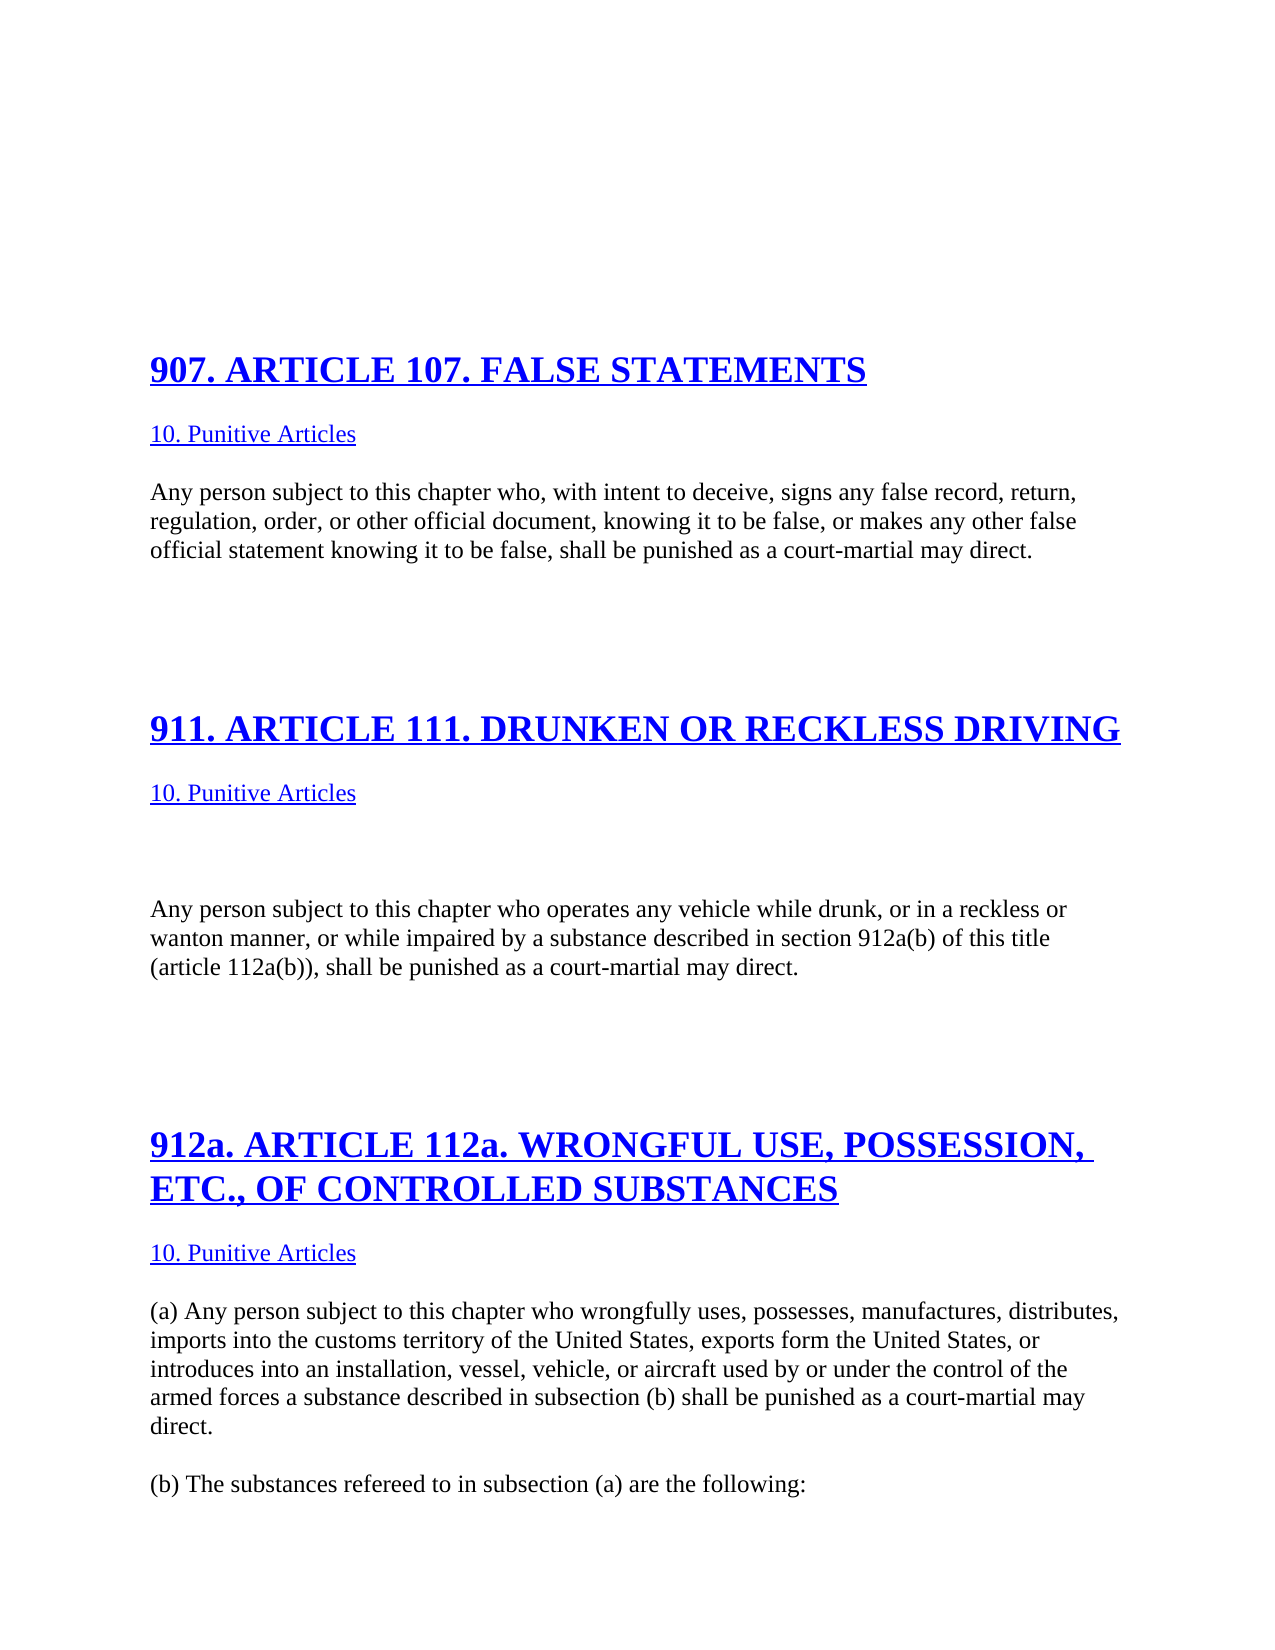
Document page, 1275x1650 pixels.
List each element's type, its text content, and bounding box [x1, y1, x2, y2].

text Any person subject to this chapter who, with intent to deceive, signs any false record, return, regulation, order, or other official document, knowing it to be false, or makes any other false official statement knowing it to be false, shall be punished as a court-martial may direct. [150, 477, 1125, 564]
text 912a. ARTICLE 112a. WRONGFUL USE, POSSESSION, ETC., OF CONTROLLED SUBSTANCES [150, 1123, 1125, 1209]
text 911. ARTICLE 111. DRUNKEN OR RECKLESS DRIVING [150, 706, 1125, 749]
text 10. Punitive Articles [150, 1238, 1125, 1267]
text (a) Any person subject to this chapter who wrongfully uses, possesses, manufactures, distributes, imports into the customs territory of the United States, exports form the United States, or introduces into an installation, vessel, vehicle, or aircraft used by or under the control of the armed forces a substance described in subsection (b) shall be punished as a court-martial may direct. [150, 1296, 1125, 1440]
text 10. Punitive Articles [150, 419, 1125, 448]
text Any person subject to this chapter who operates any vehicle while drunk, or in a reckless or wanton manner, or while impaired by a substance described in section 912a(b) of this title (article 112a(b)), shall be punished as a court-martial may direct. [150, 894, 1125, 981]
text 10. Punitive Articles [150, 778, 1125, 807]
text (b) The substances refereed to in subsection (a) are the following: [150, 1469, 1125, 1498]
text 907. ARTICLE 107. FALSE STATEMENTS [150, 347, 1125, 390]
